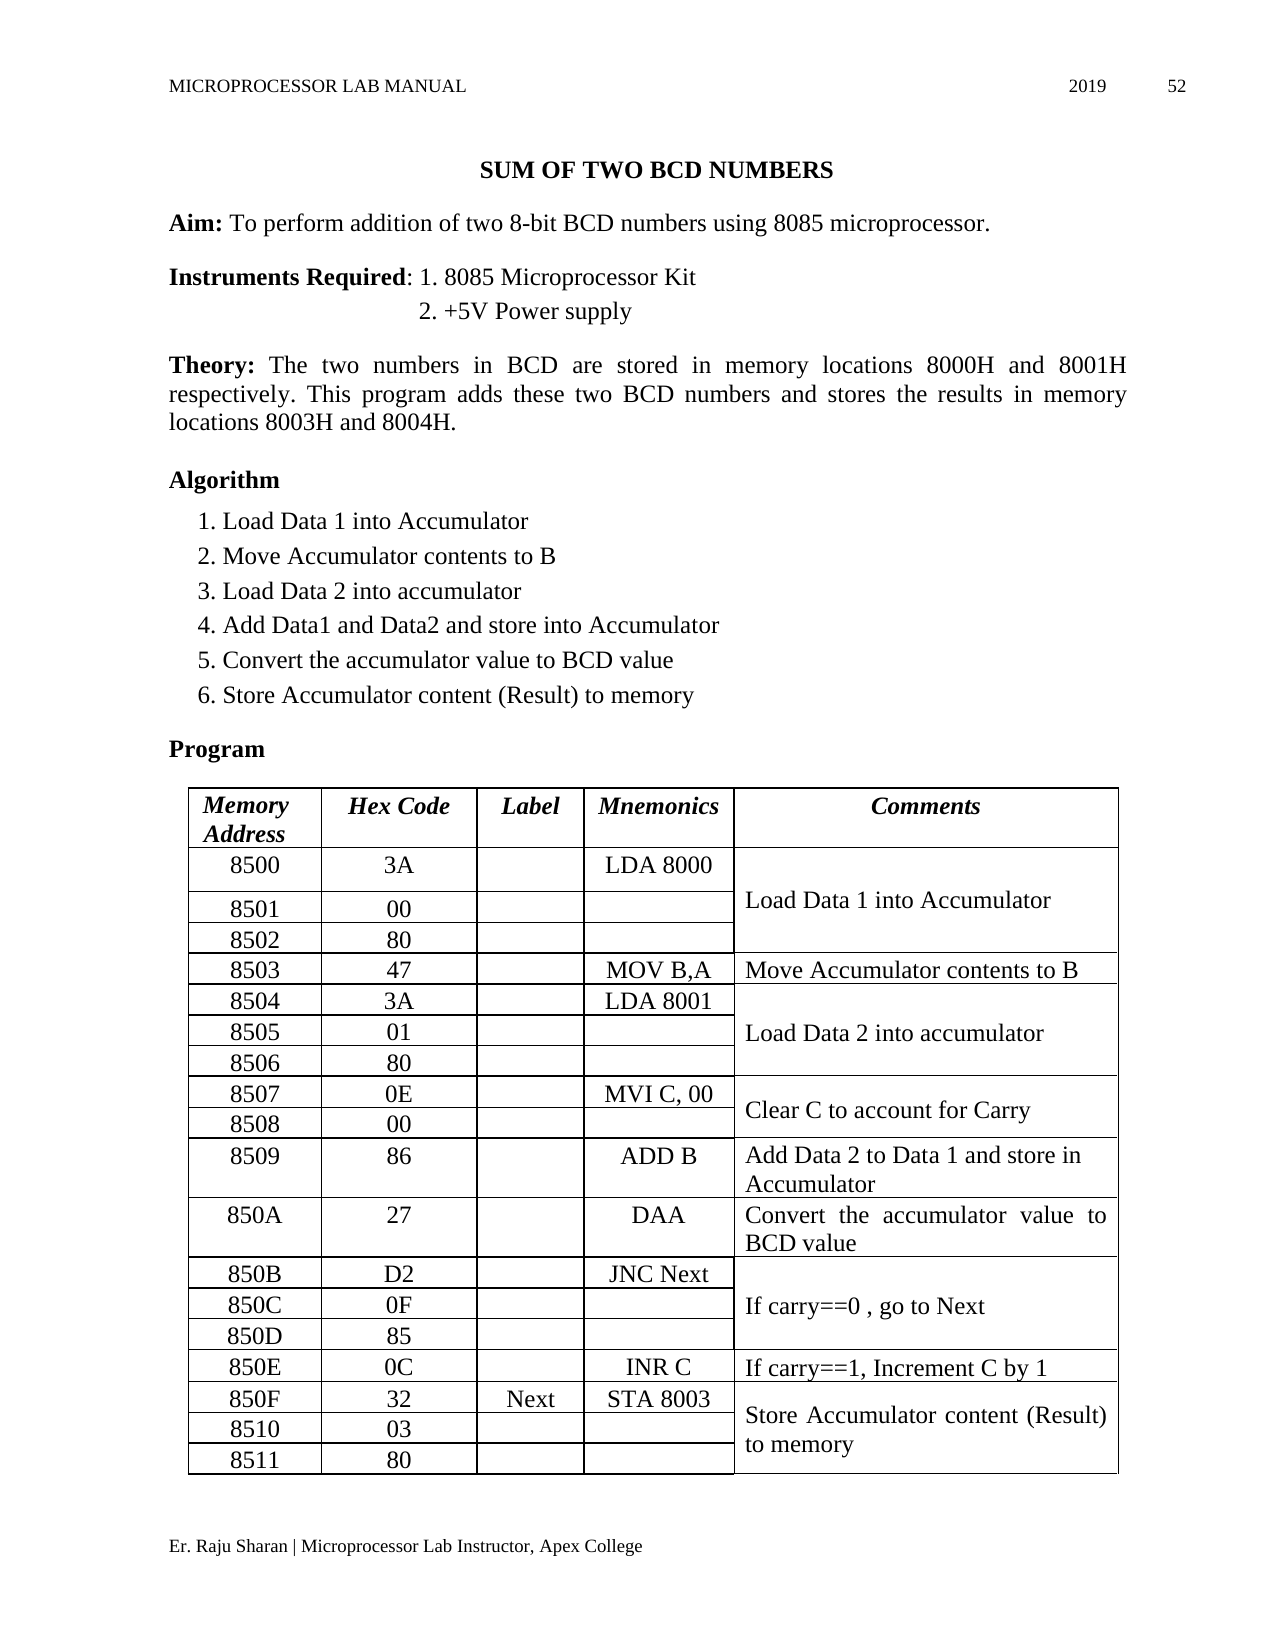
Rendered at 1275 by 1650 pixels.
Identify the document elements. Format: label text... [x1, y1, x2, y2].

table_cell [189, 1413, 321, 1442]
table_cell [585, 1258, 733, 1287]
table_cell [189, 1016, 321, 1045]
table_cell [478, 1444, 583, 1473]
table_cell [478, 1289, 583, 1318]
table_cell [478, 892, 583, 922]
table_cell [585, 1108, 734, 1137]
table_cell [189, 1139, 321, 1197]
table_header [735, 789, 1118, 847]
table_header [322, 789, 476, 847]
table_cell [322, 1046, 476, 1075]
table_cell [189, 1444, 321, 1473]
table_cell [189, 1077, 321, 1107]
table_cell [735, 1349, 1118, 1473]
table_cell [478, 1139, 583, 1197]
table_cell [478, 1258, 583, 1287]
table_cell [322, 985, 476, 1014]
text Theory: The two numbers in BCD are stored in memory locations 8000H and 8001H respectively. This program adds these two BCD numbers and stores the results in memory locations 8003H and 8004H. [169, 350, 1128, 436]
text 6. Store Accumulator content (Result) to memory [197, 680, 1188, 708]
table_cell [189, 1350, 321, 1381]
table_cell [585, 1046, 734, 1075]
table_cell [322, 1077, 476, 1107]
text Instruments Required: 1. 8085 Microprocessor Kit 2. +5V Power supply [169, 262, 702, 325]
text Aim: To perform addition of two 8-bit BCD numbers using 8085 microprocessor. [169, 208, 1188, 237]
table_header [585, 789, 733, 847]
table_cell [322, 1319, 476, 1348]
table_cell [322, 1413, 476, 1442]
text 2. Move Accumulator contents to B 3. Load Data 2 into accumulator [197, 541, 562, 604]
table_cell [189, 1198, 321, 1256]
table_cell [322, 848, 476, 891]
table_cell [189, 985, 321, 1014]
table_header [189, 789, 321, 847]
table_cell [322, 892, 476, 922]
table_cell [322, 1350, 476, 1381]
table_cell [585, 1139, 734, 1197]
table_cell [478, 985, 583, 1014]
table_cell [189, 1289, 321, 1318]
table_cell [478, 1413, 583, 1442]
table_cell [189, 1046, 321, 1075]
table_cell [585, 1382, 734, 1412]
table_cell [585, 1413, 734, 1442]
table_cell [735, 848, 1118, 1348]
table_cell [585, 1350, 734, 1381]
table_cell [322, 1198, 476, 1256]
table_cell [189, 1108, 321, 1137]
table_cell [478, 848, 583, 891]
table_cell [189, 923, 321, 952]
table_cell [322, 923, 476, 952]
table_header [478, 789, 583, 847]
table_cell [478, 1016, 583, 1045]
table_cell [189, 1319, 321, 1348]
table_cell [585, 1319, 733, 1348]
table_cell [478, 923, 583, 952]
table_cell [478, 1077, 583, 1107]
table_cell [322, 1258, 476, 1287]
text 4. Add Data1 and Data2 and store into Accumulator 5. Convert the accumulator value to BCD value [197, 610, 725, 674]
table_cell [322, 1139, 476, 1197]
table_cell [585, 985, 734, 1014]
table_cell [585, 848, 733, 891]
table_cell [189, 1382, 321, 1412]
text 1. Load Data 1 into Accumulator [197, 506, 1188, 535]
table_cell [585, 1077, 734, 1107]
text Program [169, 734, 1188, 763]
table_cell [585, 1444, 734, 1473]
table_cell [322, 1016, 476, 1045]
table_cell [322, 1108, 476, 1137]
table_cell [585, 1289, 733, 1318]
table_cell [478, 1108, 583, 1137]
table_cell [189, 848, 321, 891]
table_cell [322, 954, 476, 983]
text SUM OF TWO BCD NUMBERS [479, 155, 1188, 183]
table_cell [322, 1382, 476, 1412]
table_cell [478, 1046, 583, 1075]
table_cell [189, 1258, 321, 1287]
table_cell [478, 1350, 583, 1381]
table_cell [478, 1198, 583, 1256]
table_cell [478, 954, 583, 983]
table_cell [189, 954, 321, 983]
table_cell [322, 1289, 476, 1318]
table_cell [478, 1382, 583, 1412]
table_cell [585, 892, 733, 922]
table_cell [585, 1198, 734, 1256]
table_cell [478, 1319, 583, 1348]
text Algorithm [169, 465, 1188, 494]
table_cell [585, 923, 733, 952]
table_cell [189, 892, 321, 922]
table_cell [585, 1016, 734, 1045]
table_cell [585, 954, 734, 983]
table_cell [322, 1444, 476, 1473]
